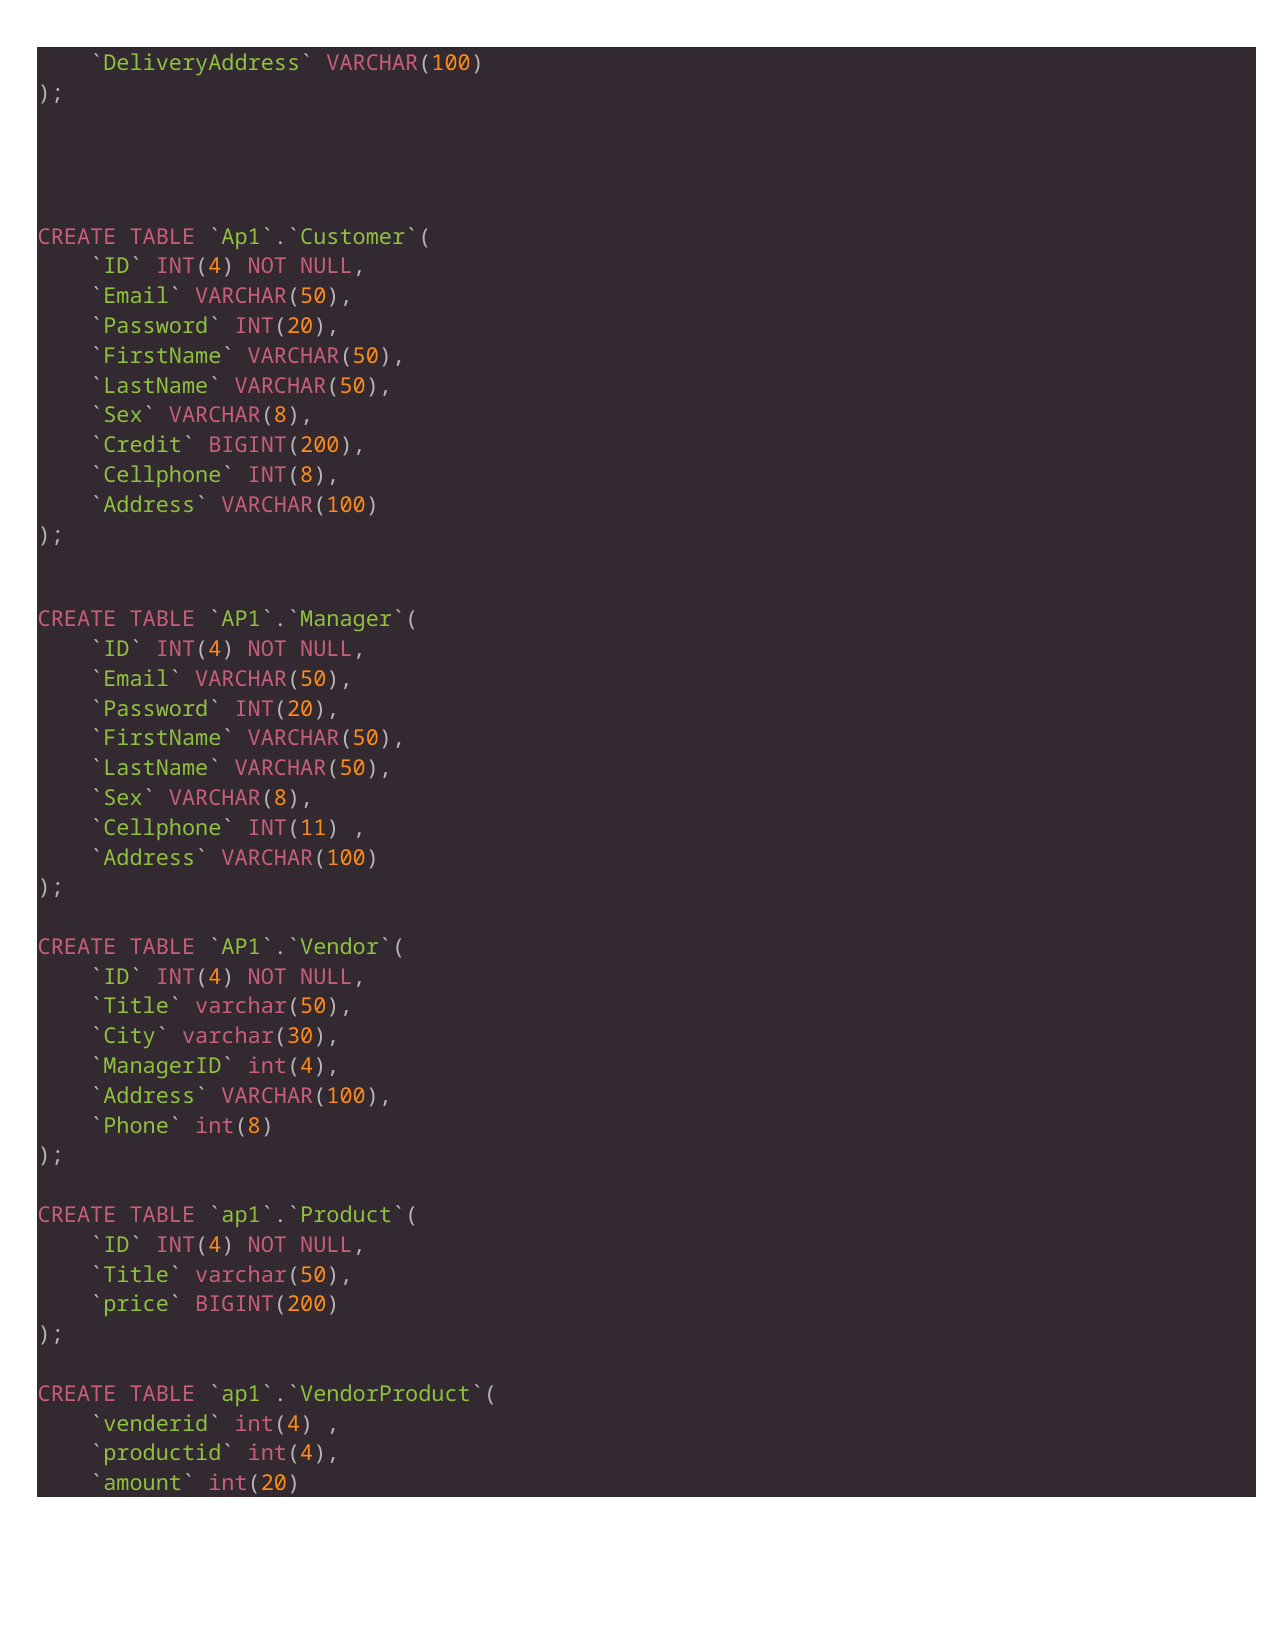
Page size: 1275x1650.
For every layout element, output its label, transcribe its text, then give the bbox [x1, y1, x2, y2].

text ); [37, 77, 1256, 106]
text `Password` INT(20), [37, 310, 1256, 340]
text `ID` INT(4) NOT NULL, [37, 633, 1256, 663]
text `DeliveryAddress` VARCHAR(100) [37, 47, 1256, 77]
text `productid` int(4), [37, 1437, 1256, 1467]
text `Cellphone` INT(11) , [37, 812, 1256, 842]
text `Sex` VARCHAR(8), [37, 399, 1256, 429]
text `Title` varchar(50), [37, 1259, 1256, 1288]
text `Email` VARCHAR(50), [37, 663, 1256, 693]
text `Phone` int(8) [37, 1110, 1256, 1139]
text `Sex` VARCHAR(8), [37, 782, 1256, 812]
text `LastName` VARCHAR(50), [37, 752, 1256, 782]
text `Title` varchar(50), [37, 991, 1256, 1020]
text `ID` INT(4) NOT NULL, [37, 961, 1256, 991]
text `City` varchar(30), [37, 1020, 1256, 1050]
text `FirstName` VARCHAR(50), [37, 722, 1256, 752]
text CREATE TABLE `ap1`.`VendorProduct`( [37, 1378, 1256, 1407]
text ); [37, 1139, 1256, 1169]
text `Email` VARCHAR(50), [37, 280, 1256, 310]
text `venderid` int(4) , [37, 1407, 1256, 1437]
text CREATE TABLE `Ap1`.`Customer`( [37, 221, 1256, 251]
text `Address` VARCHAR(100), [37, 1080, 1256, 1110]
text `Address` VARCHAR(100) [37, 489, 1256, 519]
text `ManagerID` int(4), [37, 1050, 1256, 1080]
text `price` BIGINT(200) [37, 1288, 1256, 1318]
text ); [37, 519, 1256, 548]
text `LastName` VARCHAR(50), [37, 370, 1256, 399]
text CREATE TABLE `AP1`.`Manager`( [37, 603, 1256, 633]
text `FirstName` VARCHAR(50), [37, 340, 1256, 370]
text `Address` VARCHAR(100) [37, 842, 1256, 871]
text ); [37, 871, 1256, 901]
text CREATE TABLE `AP1`.`Vendor`( [37, 931, 1256, 961]
text `Credit` BIGINT(200), [37, 429, 1256, 459]
text CREATE TABLE `ap1`.`Product`( [37, 1199, 1256, 1229]
text `Cellphone` INT(8), [37, 459, 1256, 489]
text `Password` INT(20), [37, 693, 1256, 722]
text ); [37, 1318, 1256, 1348]
text `ID` INT(4) NOT NULL, [37, 251, 1256, 280]
text `amount` int(20) [37, 1467, 1256, 1497]
text `ID` INT(4) NOT NULL, [37, 1229, 1256, 1259]
